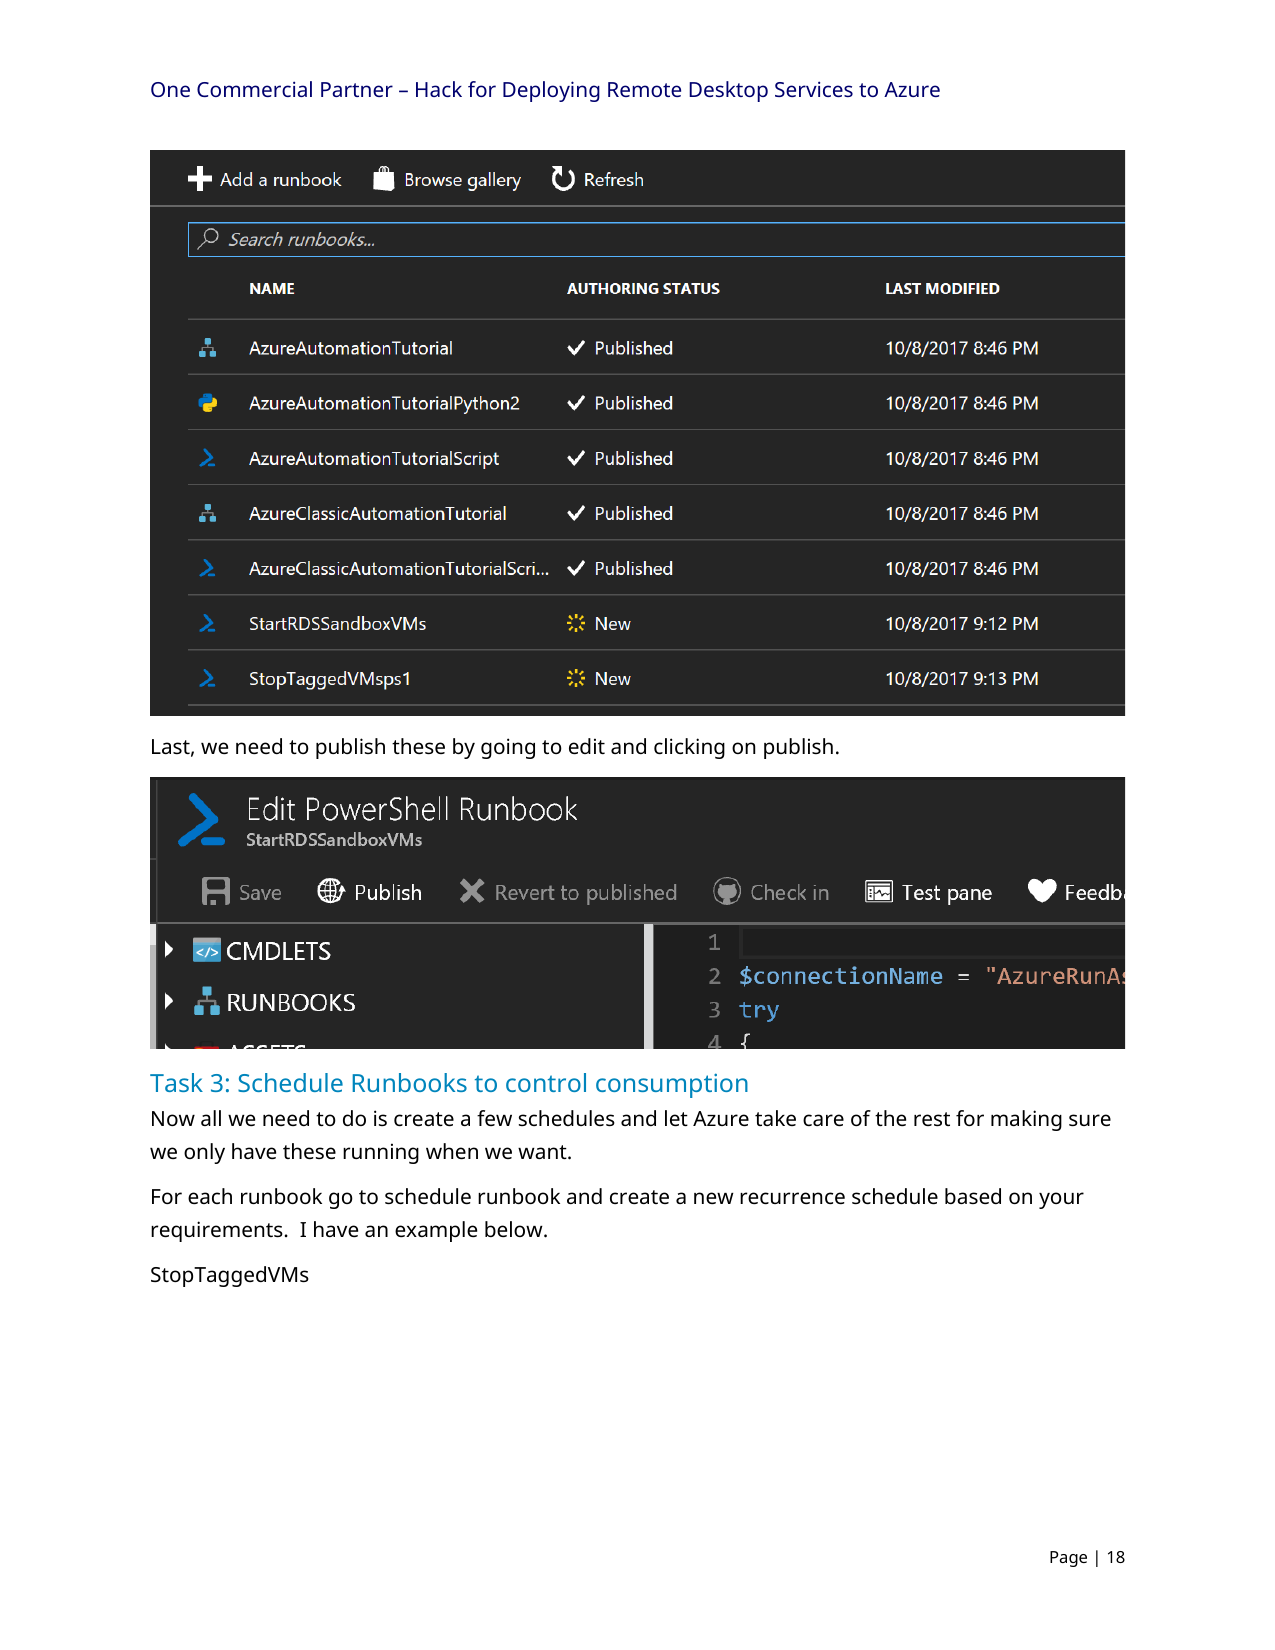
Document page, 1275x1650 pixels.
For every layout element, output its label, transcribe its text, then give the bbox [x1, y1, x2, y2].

text Now all we need to do is create a few schedules and let Azure take care of the rest for making sure we only have these running when we want. [150, 1104, 1125, 1166]
subtitle Task 3: Schedule Runbooks to control consumption [150, 1065, 1125, 1099]
text For each runbook go to schedule runbook and create a new recurrence schedule based on your requirements. I have an example below. [150, 1182, 1125, 1243]
text Last, we need to publish these by going to edit and clicking on publish. [150, 732, 1125, 761]
text StopTaggedVMs [150, 1260, 1125, 1288]
picture [150, 150, 1125, 716]
picture [150, 777, 1125, 1049]
